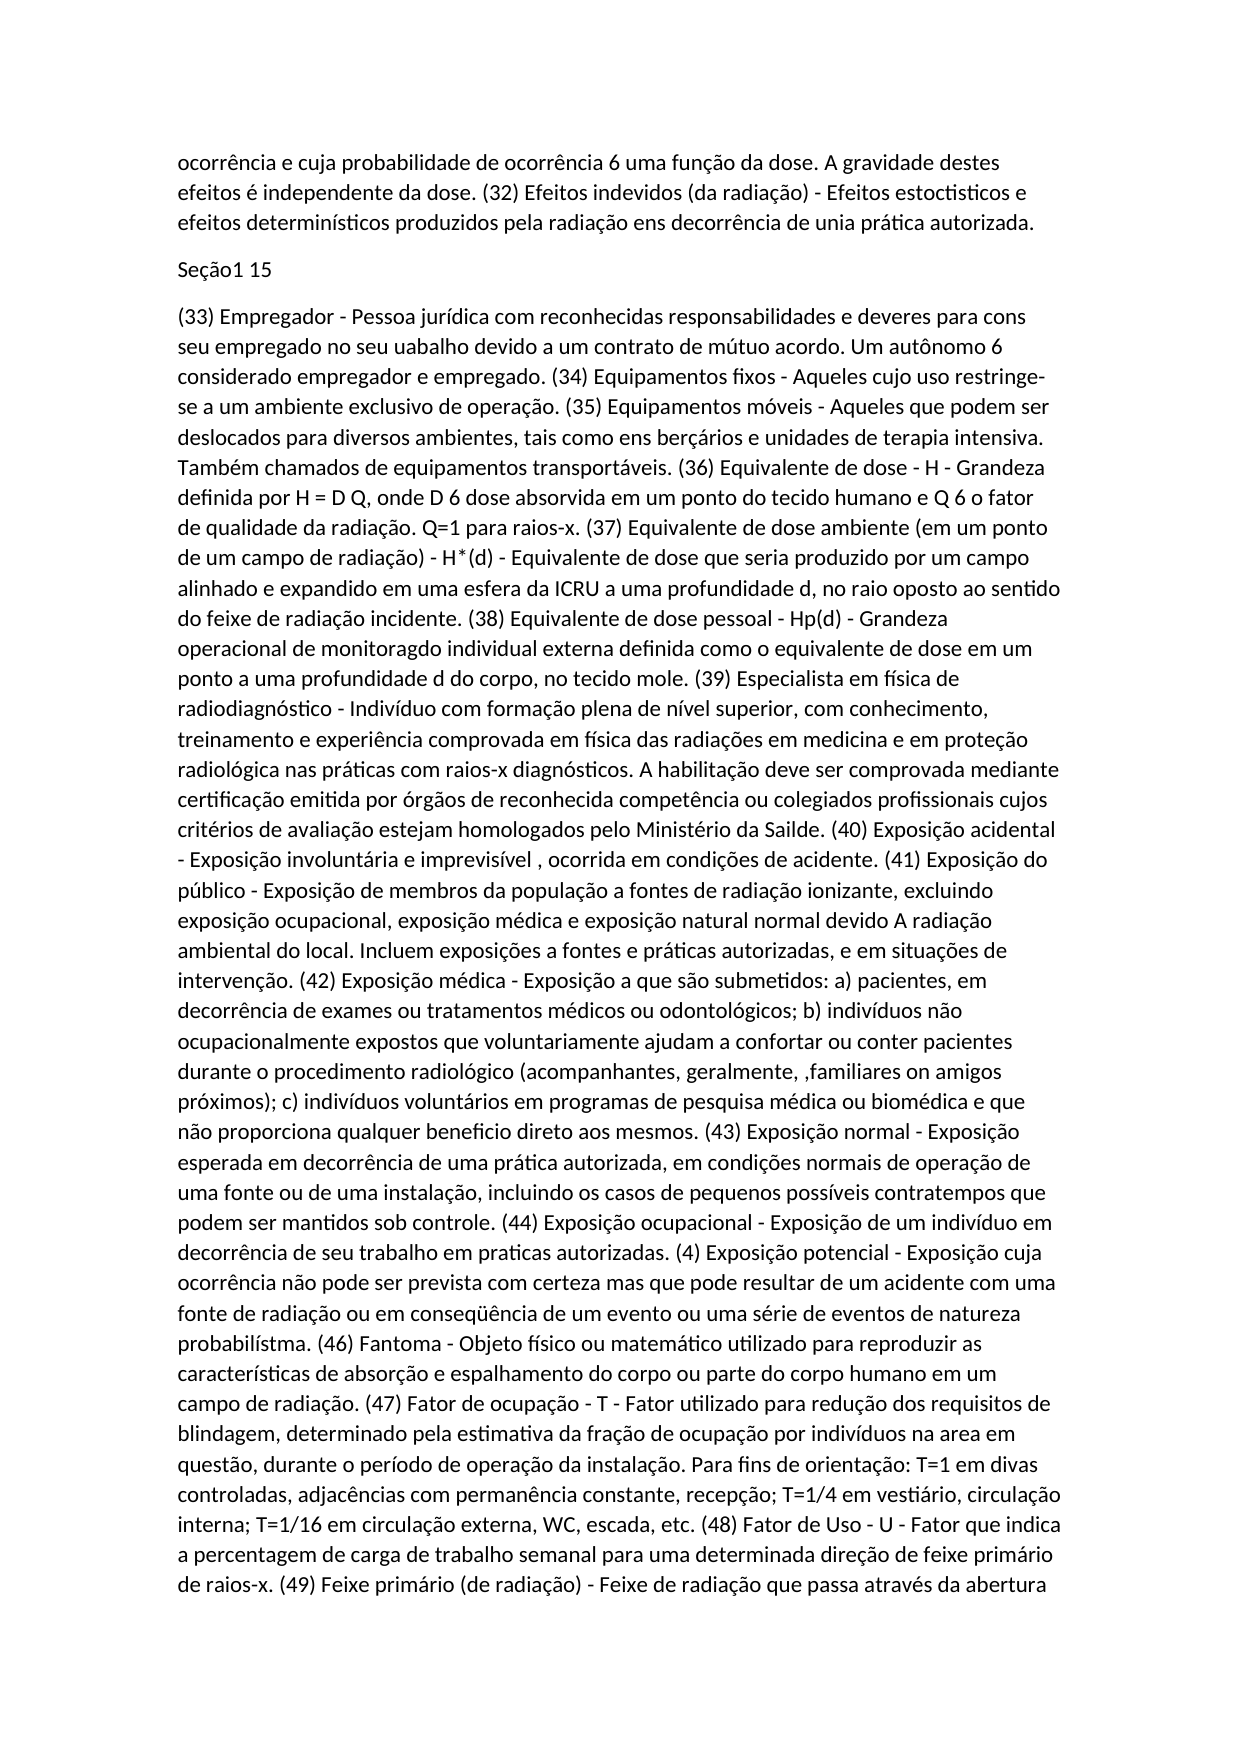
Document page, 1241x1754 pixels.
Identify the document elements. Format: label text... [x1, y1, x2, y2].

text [177, 302, 1063, 1598]
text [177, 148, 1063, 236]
text Seção1 15 [177, 255, 1063, 283]
